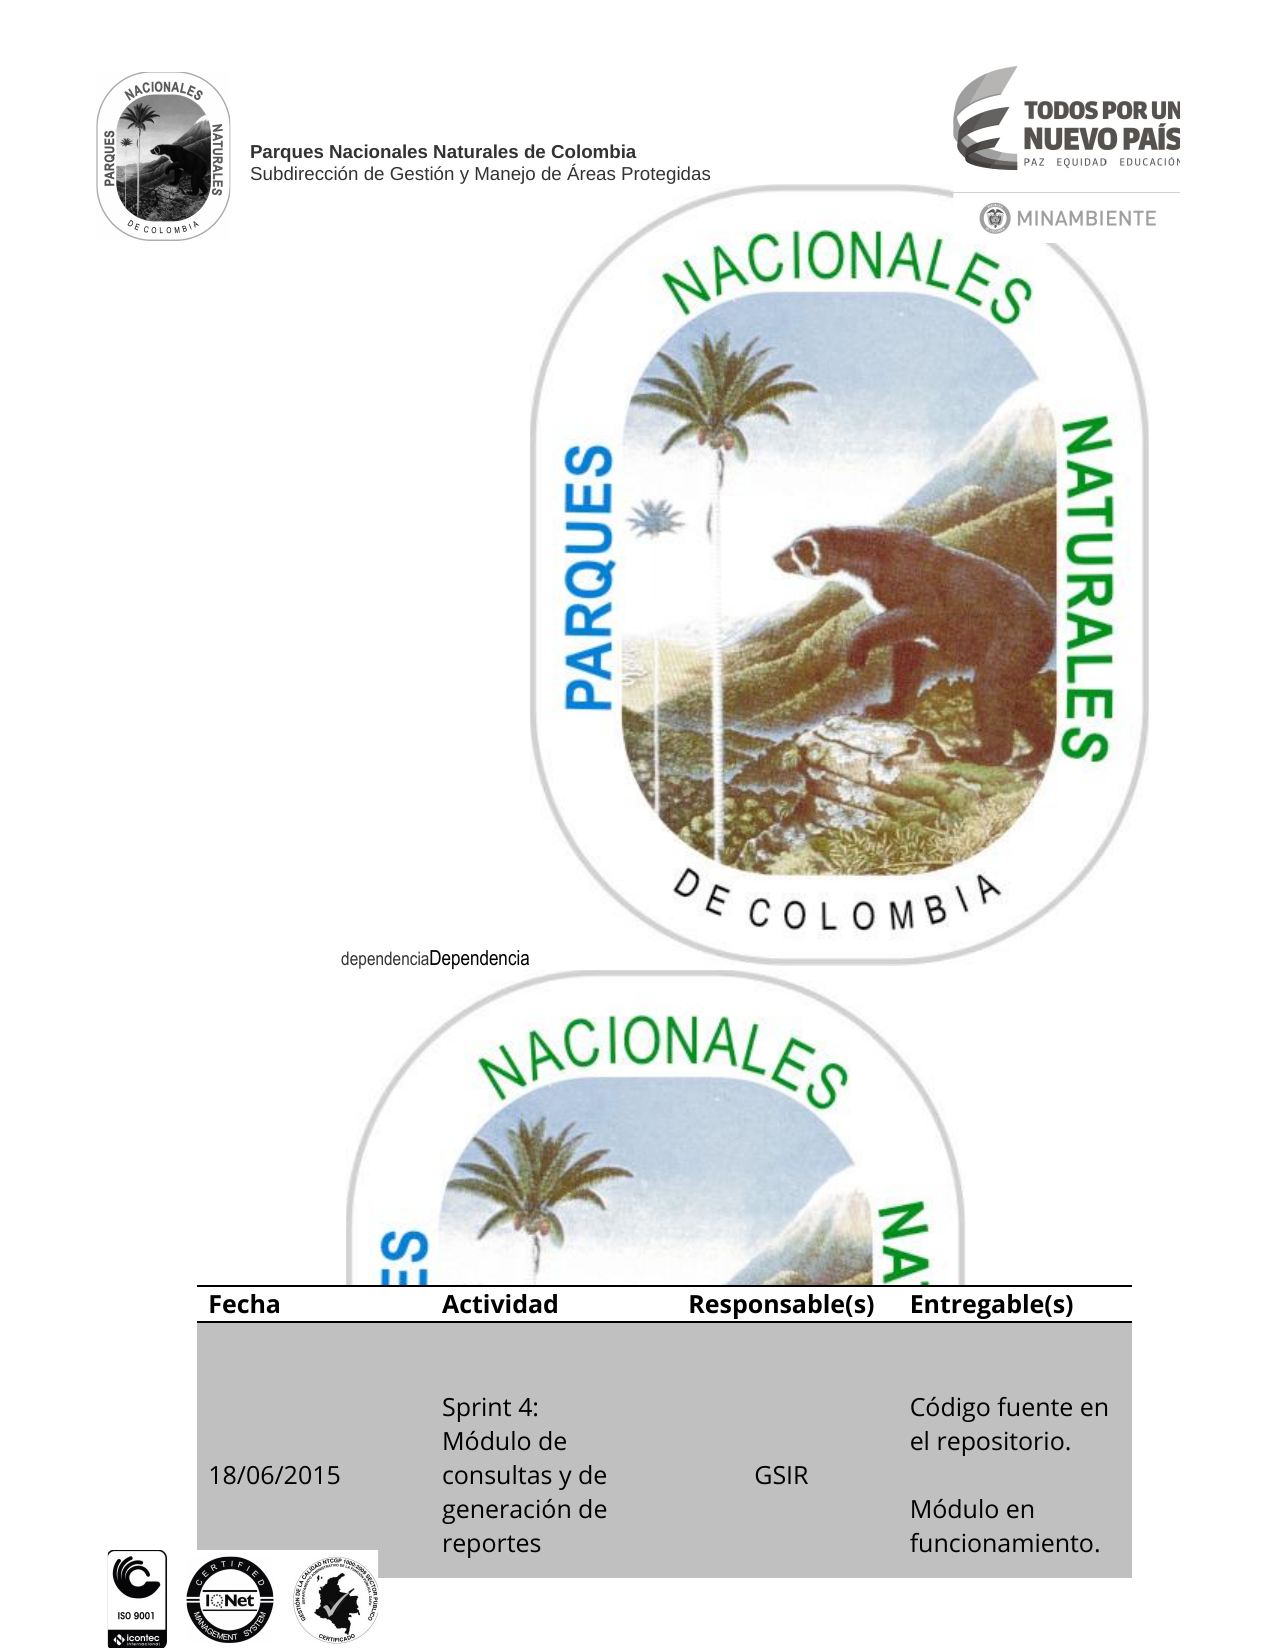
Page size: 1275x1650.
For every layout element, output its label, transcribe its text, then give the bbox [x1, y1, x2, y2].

picture [96, 72, 231, 241]
table_cell 18/06/2015 [197, 1323, 431, 1578]
table_header Fecha [197, 1287, 431, 1321]
table_header Entregable(s) [898, 1287, 1132, 1321]
table_cell Sprint 4: Módulo de consultas y de generación de reportes [431, 1323, 664, 1578]
picture [346, 970, 966, 1285]
table_header Responsable(s) [664, 1287, 898, 1321]
table_cell Código fuente en el repositorio. Módulo en funcionamiento. [898, 1323, 1132, 1578]
picture [529, 66, 1180, 966]
table_cell GSIR [664, 1323, 898, 1578]
table_header Actividad [431, 1287, 664, 1321]
picture [106, 1550, 379, 1647]
